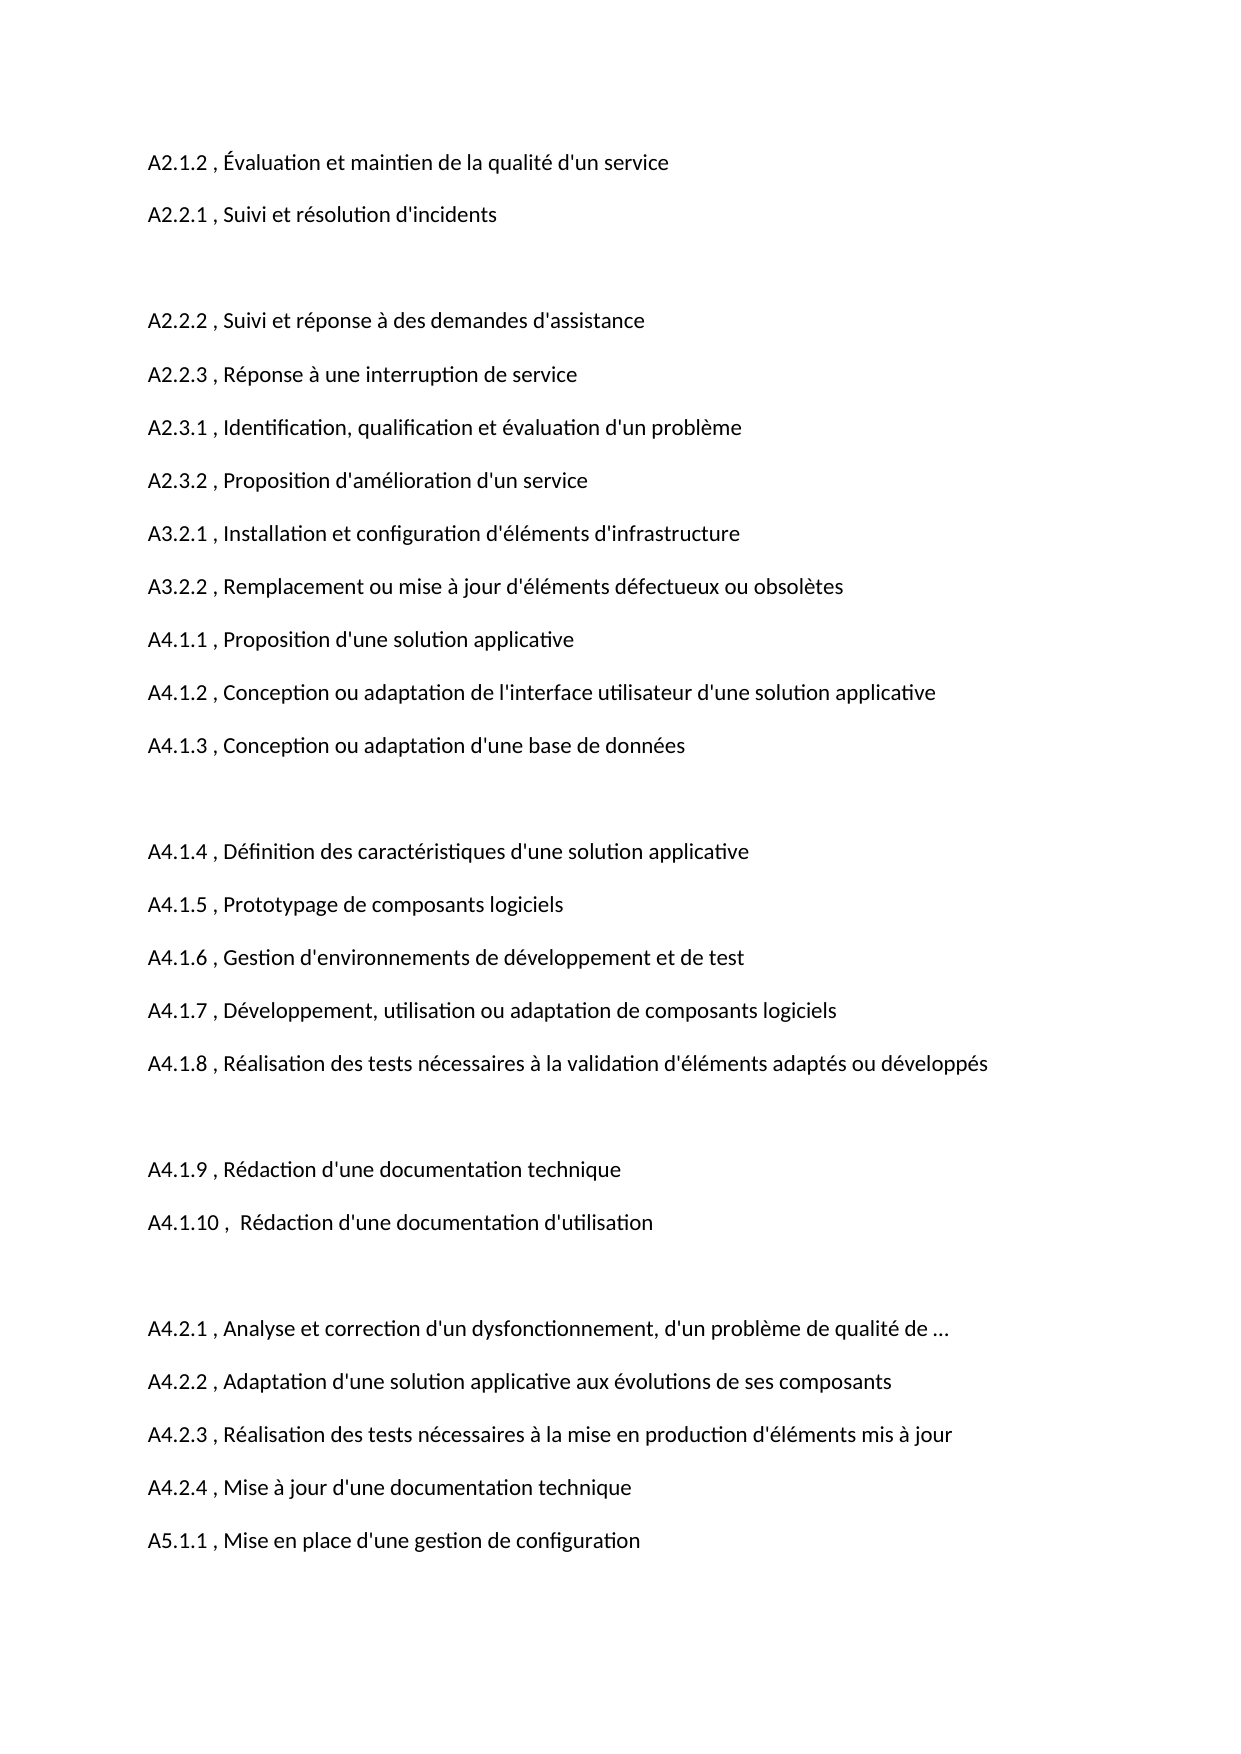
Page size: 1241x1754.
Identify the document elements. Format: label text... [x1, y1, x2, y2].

text A2.2.1 , Suivi et résolution d'incidents [148, 201, 1093, 229]
text A4.1.10 , Rédaction d'une documentation d'utilisation [148, 1208, 1093, 1236]
text A4.1.3 , Conception ou adaptation d'une base de données [148, 731, 1093, 759]
text A4.2.1 , Analyse et correction d'un dysfonctionnement, d'un problème de qualité de … [148, 1314, 1093, 1342]
text A2.2.2 , Suivi et réponse à des demandes d'assistance [148, 307, 1093, 335]
text A4.1.8 , Réalisation des tests nécessaires à la validation d'éléments adaptés ou développés [148, 1049, 1093, 1077]
text A3.2.1 , Installation et configuration d'éléments d'infrastructure [148, 519, 1093, 547]
text A2.1.2 , Évaluation et maintien de la qualité d'un service [148, 148, 1093, 176]
text A2.2.3 , Réponse à une interruption de service [148, 360, 1093, 388]
text A2.3.2 , Proposition d'amélioration d'un service [148, 466, 1093, 494]
text A4.1.1 , Proposition d'une solution applicative [148, 625, 1093, 653]
text A3.2.2 , Remplacement ou mise à jour d'éléments défectueux ou obsolètes [148, 572, 1093, 600]
text A5.1.1 , Mise en place d'une gestion de configuration [148, 1526, 1093, 1554]
text A4.1.4 , Définition des caractéristiques d'une solution applicative [148, 837, 1093, 865]
text A4.2.3 , Réalisation des tests nécessaires à la mise en production d'éléments mis à jour [148, 1420, 1093, 1448]
text A4.1.2 , Conception ou adaptation de l'interface utilisateur d'une solution applicative [148, 678, 1093, 706]
text A4.2.4 , Mise à jour d'une documentation technique [148, 1473, 1093, 1501]
text A4.1.9 , Rédaction d'une documentation technique [148, 1155, 1093, 1183]
text A4.2.2 , Adaptation d'une solution applicative aux évolutions de ses composants [148, 1367, 1093, 1395]
text A2.3.1 , Identification, qualification et évaluation d'un problème [148, 413, 1093, 441]
text A4.1.5 , Prototypage de composants logiciels [148, 890, 1093, 918]
text A4.1.7 , Développement, utilisation ou adaptation de composants logiciels [148, 996, 1093, 1024]
text A4.1.6 , Gestion d'environnements de développement et de test [148, 943, 1093, 971]
